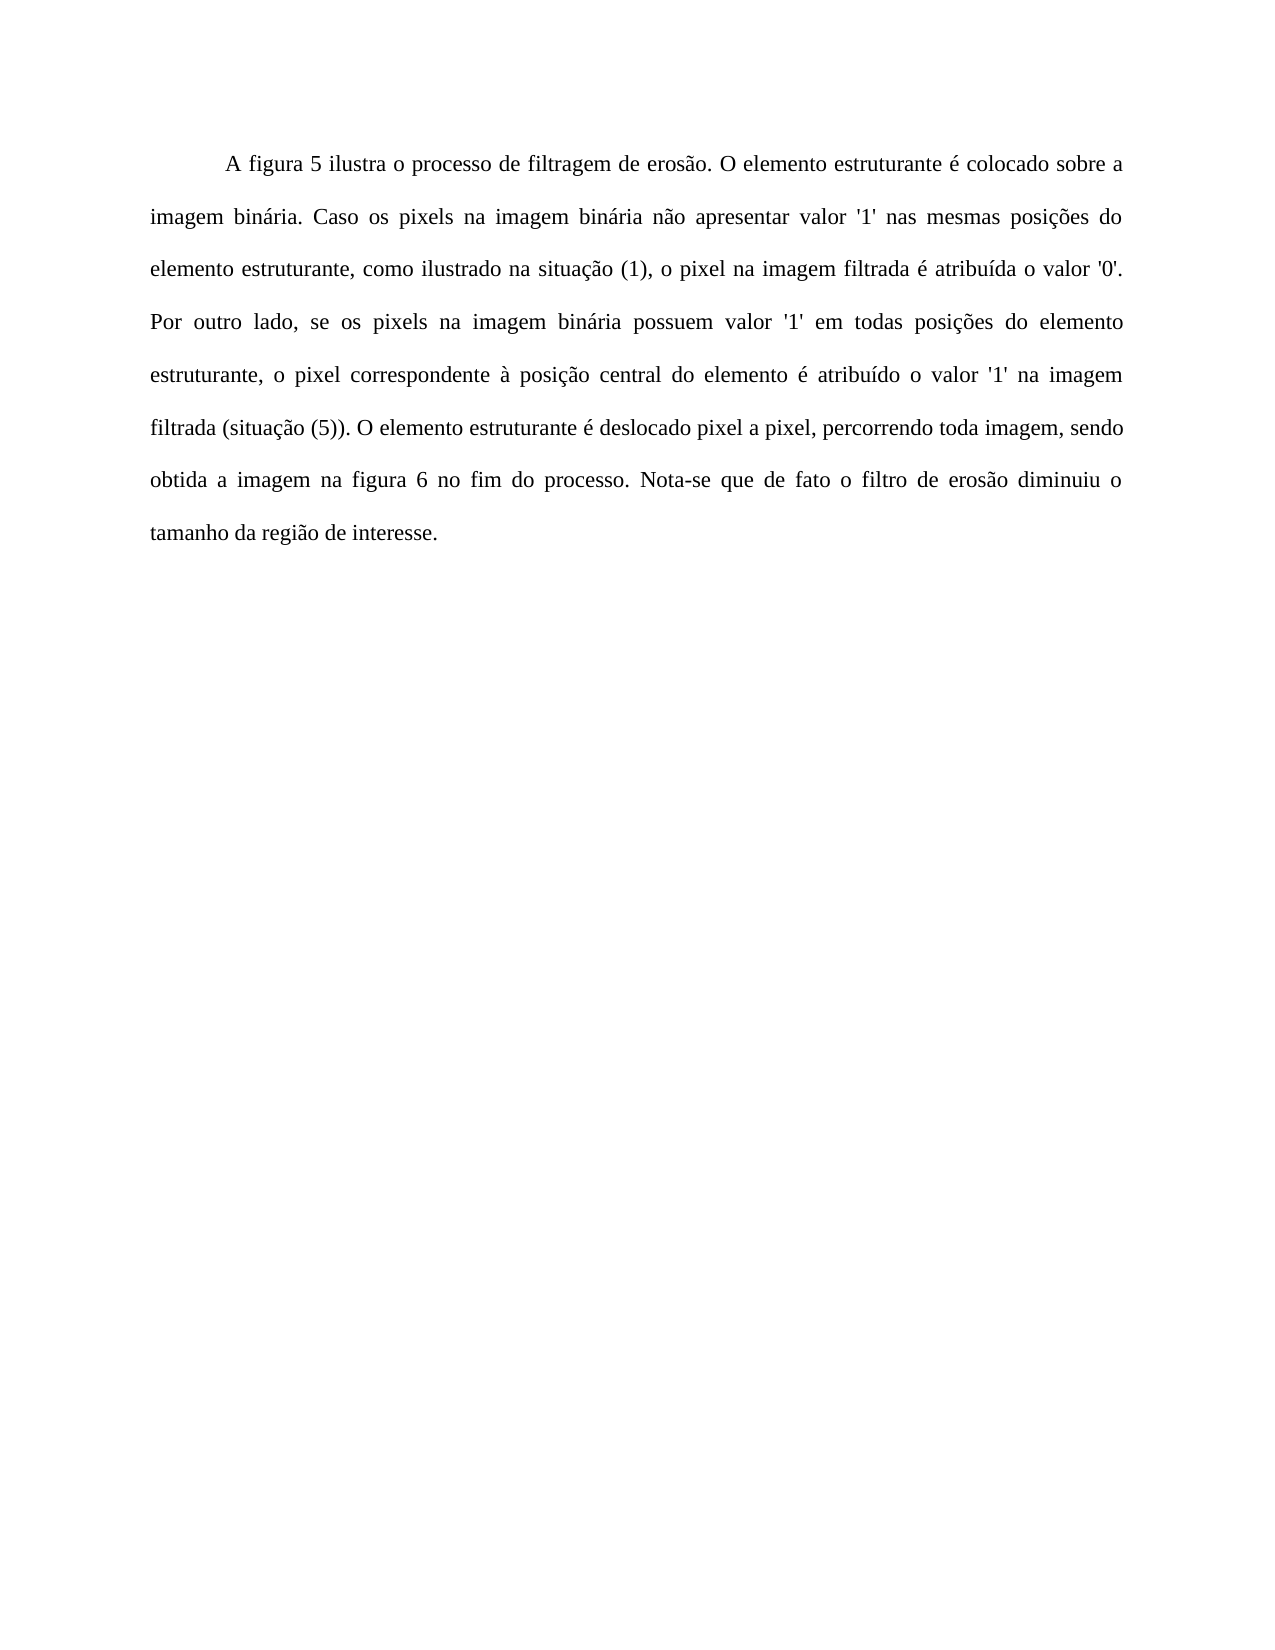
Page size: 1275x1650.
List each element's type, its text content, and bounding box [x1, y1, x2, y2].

text A figura 5 ilustra o processo de filtragem de erosão. O elemento estruturante é colocado sobre a imagem binária. Caso os pixels na imagem binária não apresentar valor '1' nas mesmas posições do elemento estruturante, como ilustrado na situação (1), o pixel na imagem filtrada é atribuída o valor '0'. Por outro lado, se os pixels na imagem binária possuem valor '1' em todas posições do elemento estruturante, o pixel correspondente à posição central do elemento é atribuído o valor '1' na imagem filtrada (situação (5)). O elemento estruturante é deslocado pixel a pixel, percorrendo toda imagem, sendo obtida a imagem na figura 6 no fim do processo. Nota-se que de fato o filtro de erosão diminuiu o tamanho da região de interesse. [150, 150, 1125, 545]
